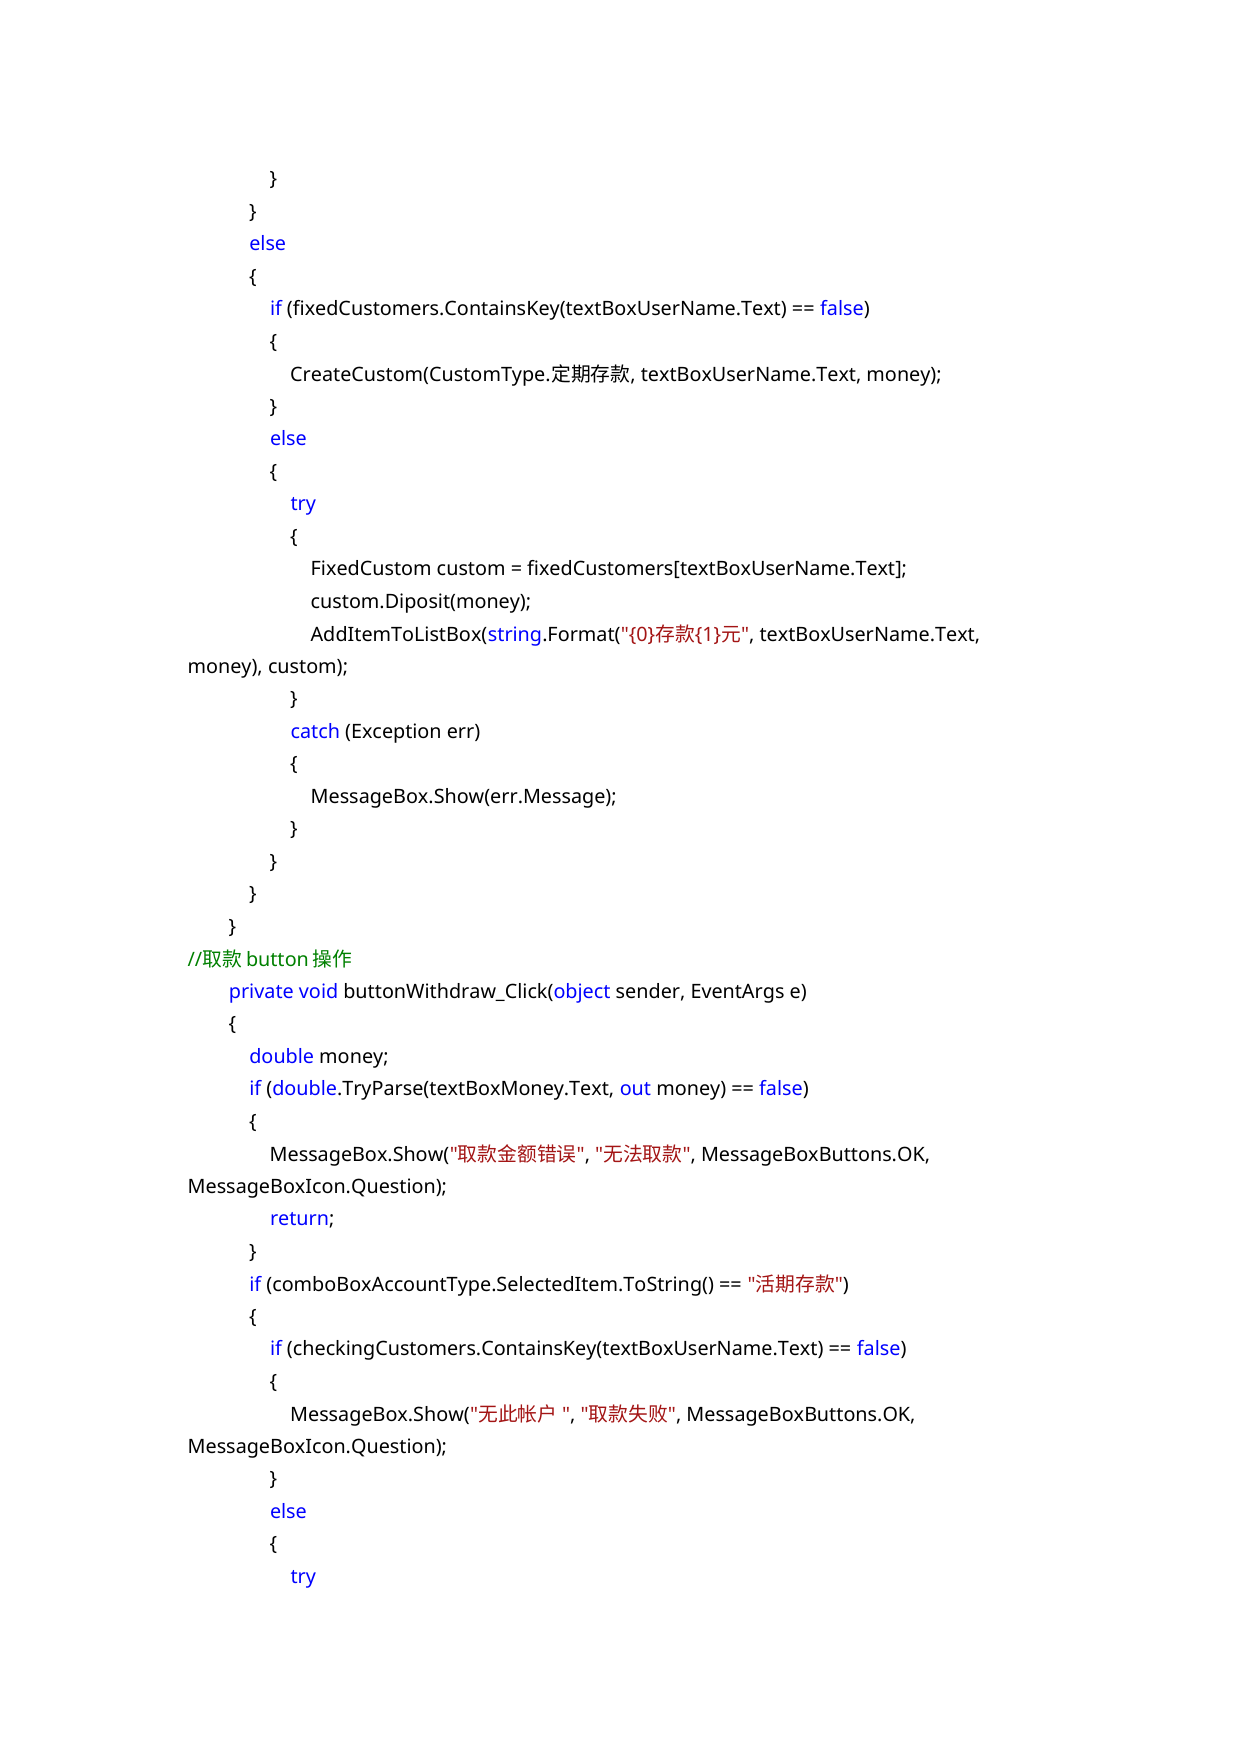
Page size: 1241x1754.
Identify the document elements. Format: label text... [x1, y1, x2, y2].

text else [187, 1494, 1053, 1527]
text private void buttonWithdraw_Click(object sender, EventArgs e) [187, 974, 1053, 1007]
text AddItemToListBox(string.Format("{0}存款{1}元", textBoxUserName.Text, money), custom); [187, 617, 1053, 682]
text } [187, 1234, 1053, 1267]
text } [187, 1462, 1053, 1494]
text return; [187, 1202, 1053, 1234]
text { [187, 1527, 1053, 1559]
text { [187, 1364, 1053, 1397]
text if (double.TryParse(textBoxMoney.Text, out money) == false) [187, 1072, 1053, 1104]
text } [187, 909, 1053, 942]
text CreateCustom(CustomType.定期存款, textBoxUserName.Text, money); [187, 357, 1053, 389]
text try [187, 1559, 1053, 1592]
text { [187, 747, 1053, 779]
text } [187, 812, 1053, 844]
text } [187, 389, 1053, 422]
text custom.Diposit(money); [187, 584, 1053, 617]
text { [187, 324, 1053, 357]
text MessageBox.Show("无此帐户 ", "取款失败", MessageBoxButtons.OK, MessageBoxIcon.Question); [187, 1397, 1053, 1462]
text FixedCustom custom = fixedCustomers[textBoxUserName.Text]; [187, 552, 1053, 584]
text //取款button操作 [187, 942, 1053, 974]
text catch (Exception err) [187, 714, 1053, 747]
text double money; [187, 1039, 1053, 1072]
text if (checkingCustomers.ContainsKey(textBoxUserName.Text) == false) [187, 1332, 1053, 1364]
text } [187, 682, 1053, 714]
text } [187, 194, 1053, 227]
text } [187, 844, 1053, 877]
text else [187, 227, 1053, 259]
text { [187, 1104, 1053, 1137]
text { [187, 519, 1053, 552]
text if (comboBoxAccountType.SelectedItem.ToString() == "活期存款") [187, 1267, 1053, 1299]
text { [187, 454, 1053, 487]
text } [187, 162, 1053, 194]
text MessageBox.Show(err.Message); [187, 779, 1053, 812]
text { [187, 1299, 1053, 1332]
text { [187, 259, 1053, 292]
text else [187, 422, 1053, 454]
text } [187, 877, 1053, 909]
text MessageBox.Show("取款金额错误", "无法取款", MessageBoxButtons.OK, MessageBoxIcon.Question); [187, 1137, 1053, 1202]
text try [187, 487, 1053, 519]
text { [187, 1007, 1053, 1039]
text if (fixedCustomers.ContainsKey(textBoxUserName.Text) == false) [187, 292, 1053, 324]
